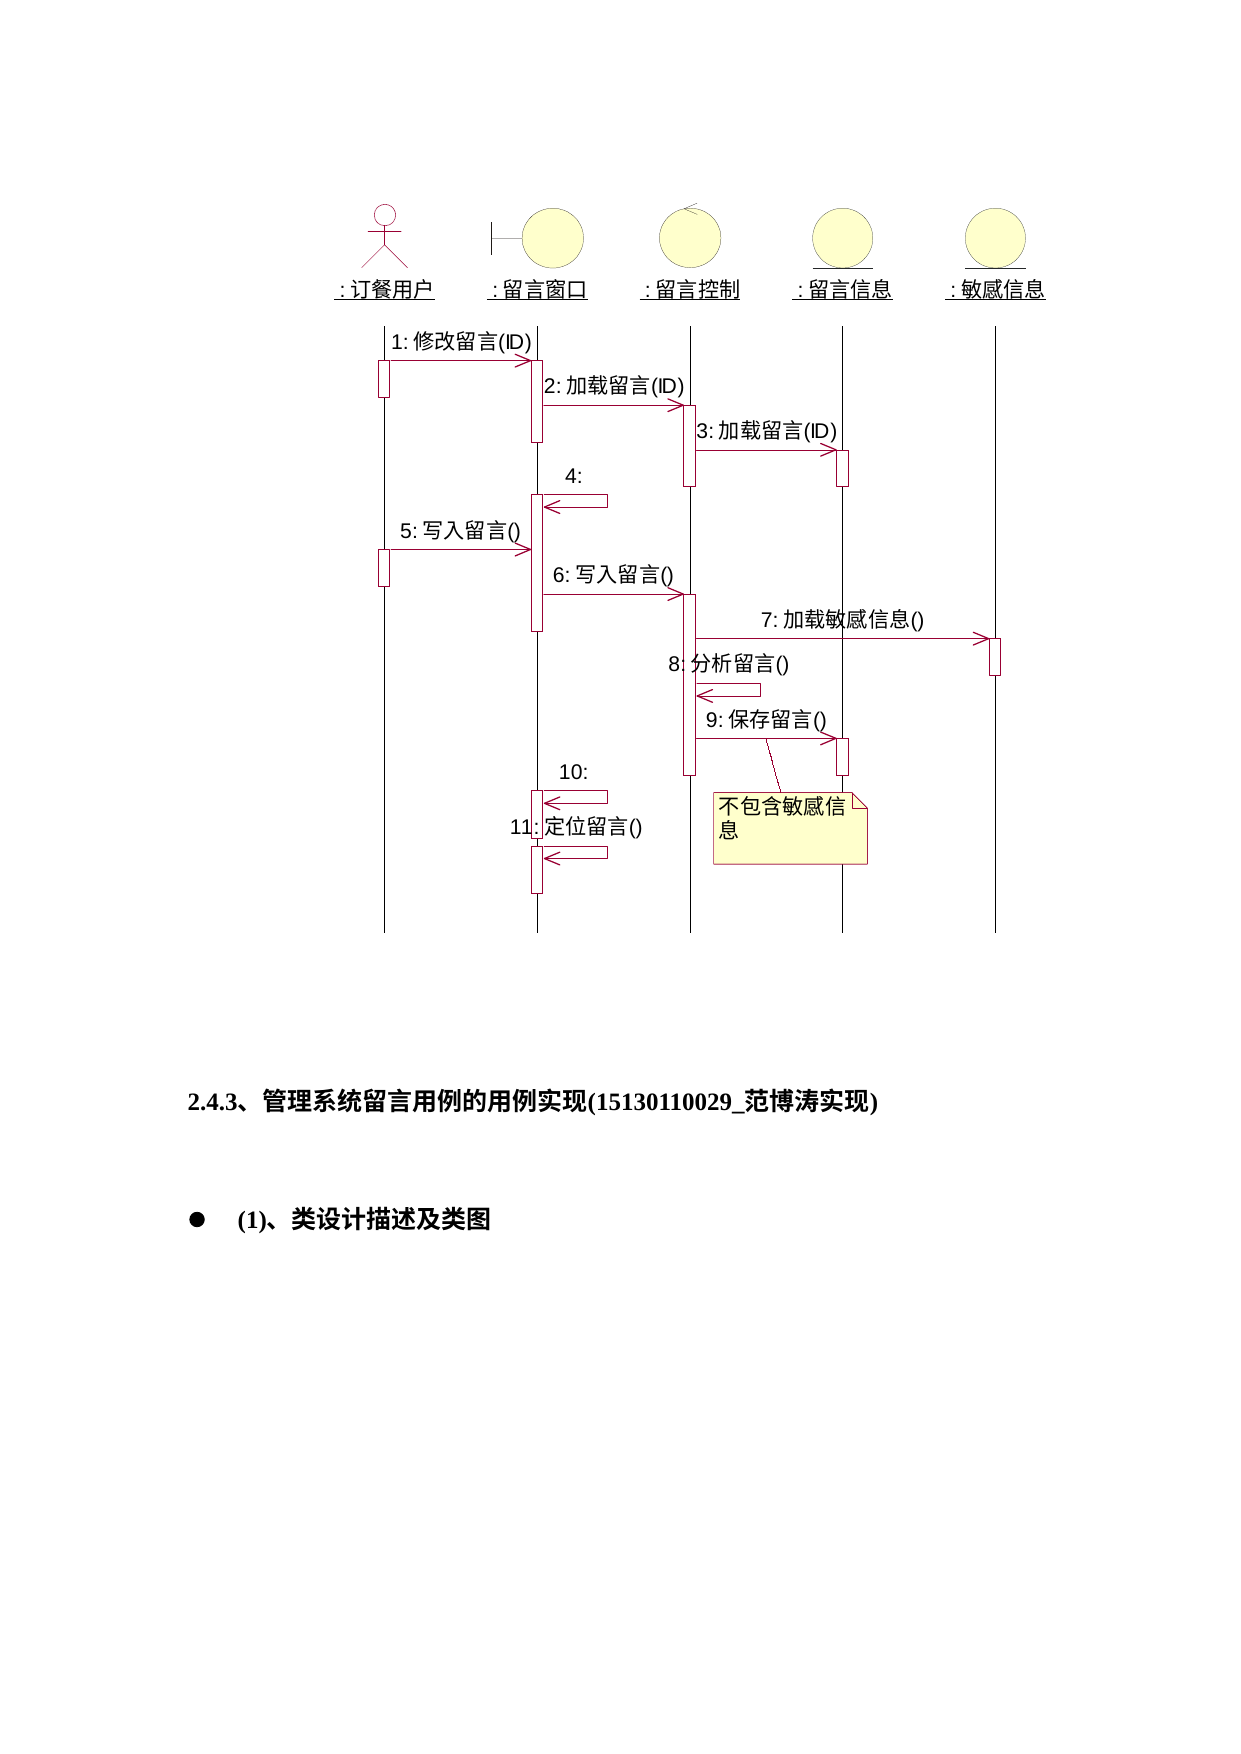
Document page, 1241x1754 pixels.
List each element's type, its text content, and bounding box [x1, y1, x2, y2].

list (1)、类设计描述及类图 [187, 1185, 1053, 1250]
subtitle 2.4.3、管理系统留言用例的用例实现(15130110029_范博涛实现) [187, 1067, 1053, 1132]
